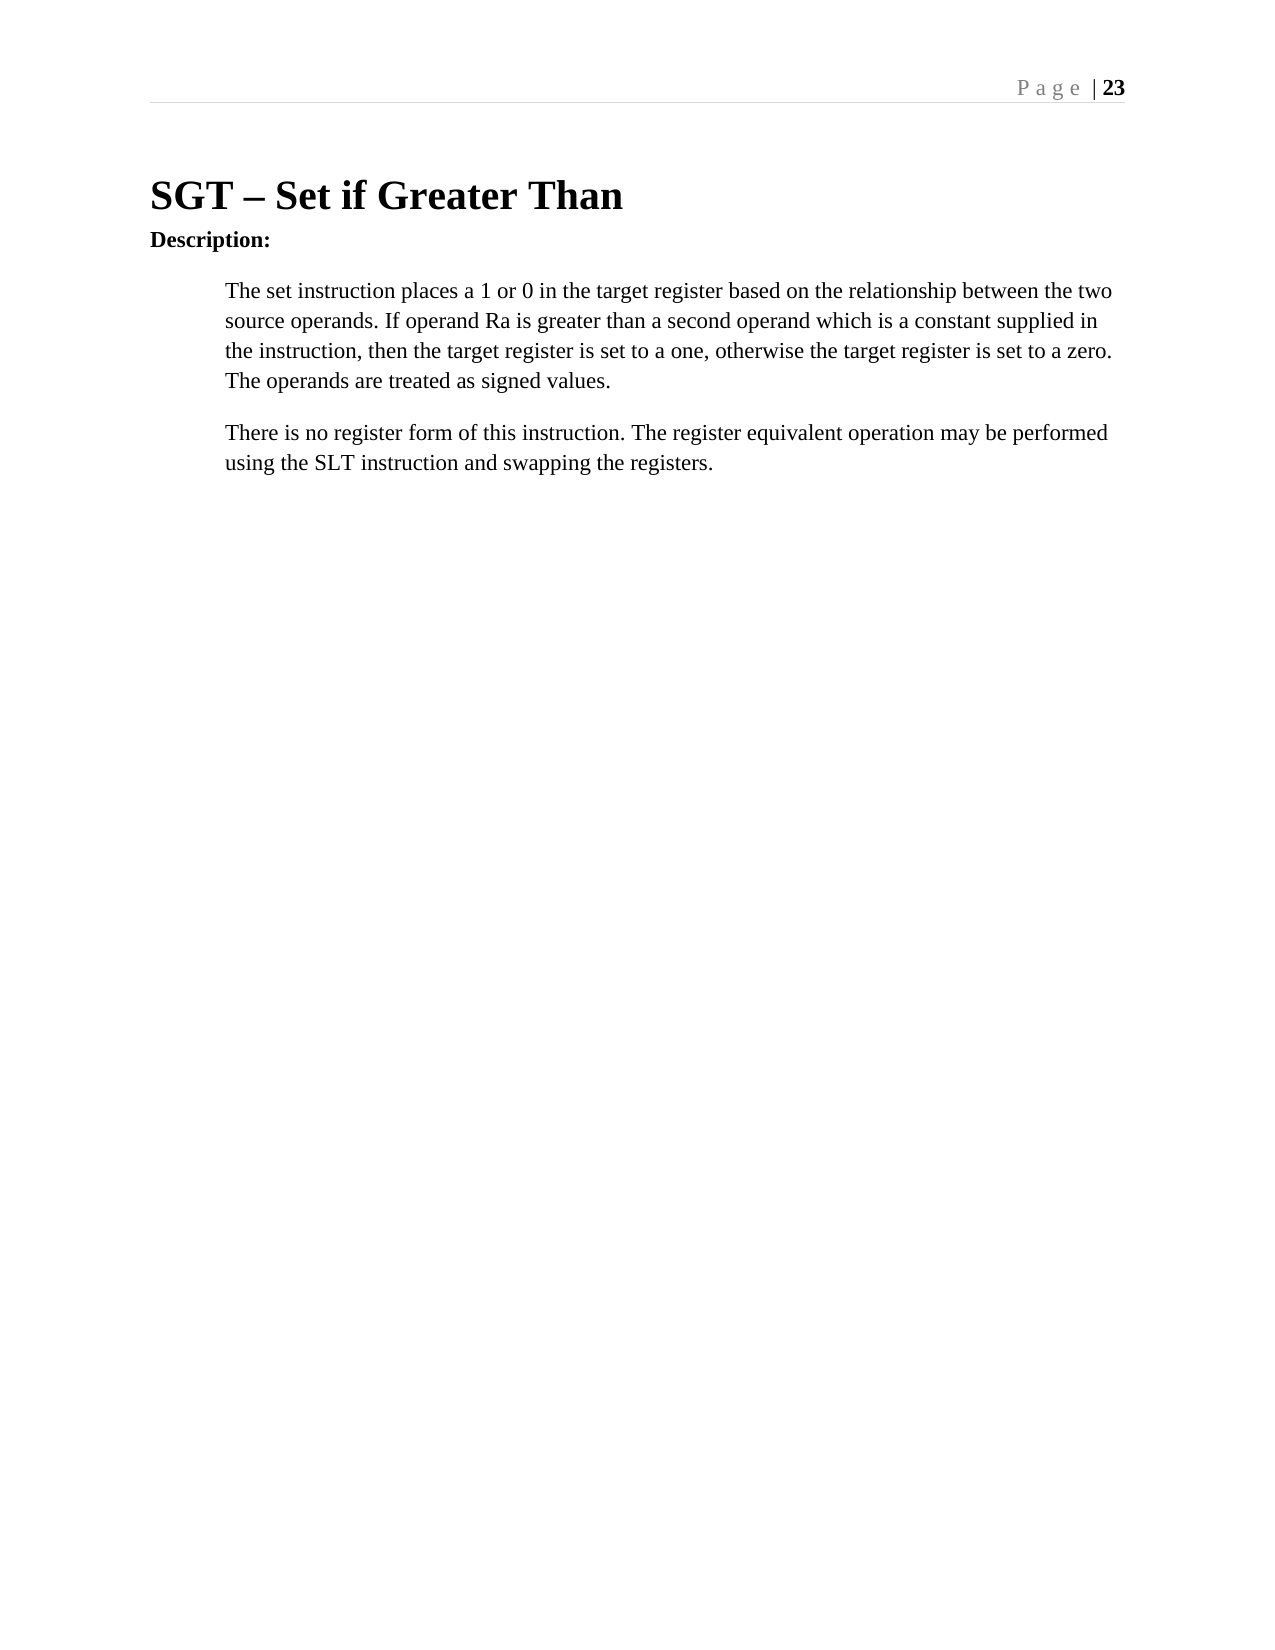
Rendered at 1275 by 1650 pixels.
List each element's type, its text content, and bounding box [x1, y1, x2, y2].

text The set instruction places a 1 or 0 in the target register based on the relationship between the two source operands. If operand Ra is greater than a second operand which is a constant supplied in the instruction, then the target register is set to a one, otherwise the target register is set to a zero. The operands are treated as signed values. [225, 277, 1125, 394]
subtitle SGT – Set if Greater Than [150, 171, 1125, 219]
text Description: [150, 226, 1125, 252]
text There is no register form of this instruction. The register equivalent operation may be performed using the SLT instruction and swapping the registers. [225, 419, 1125, 475]
